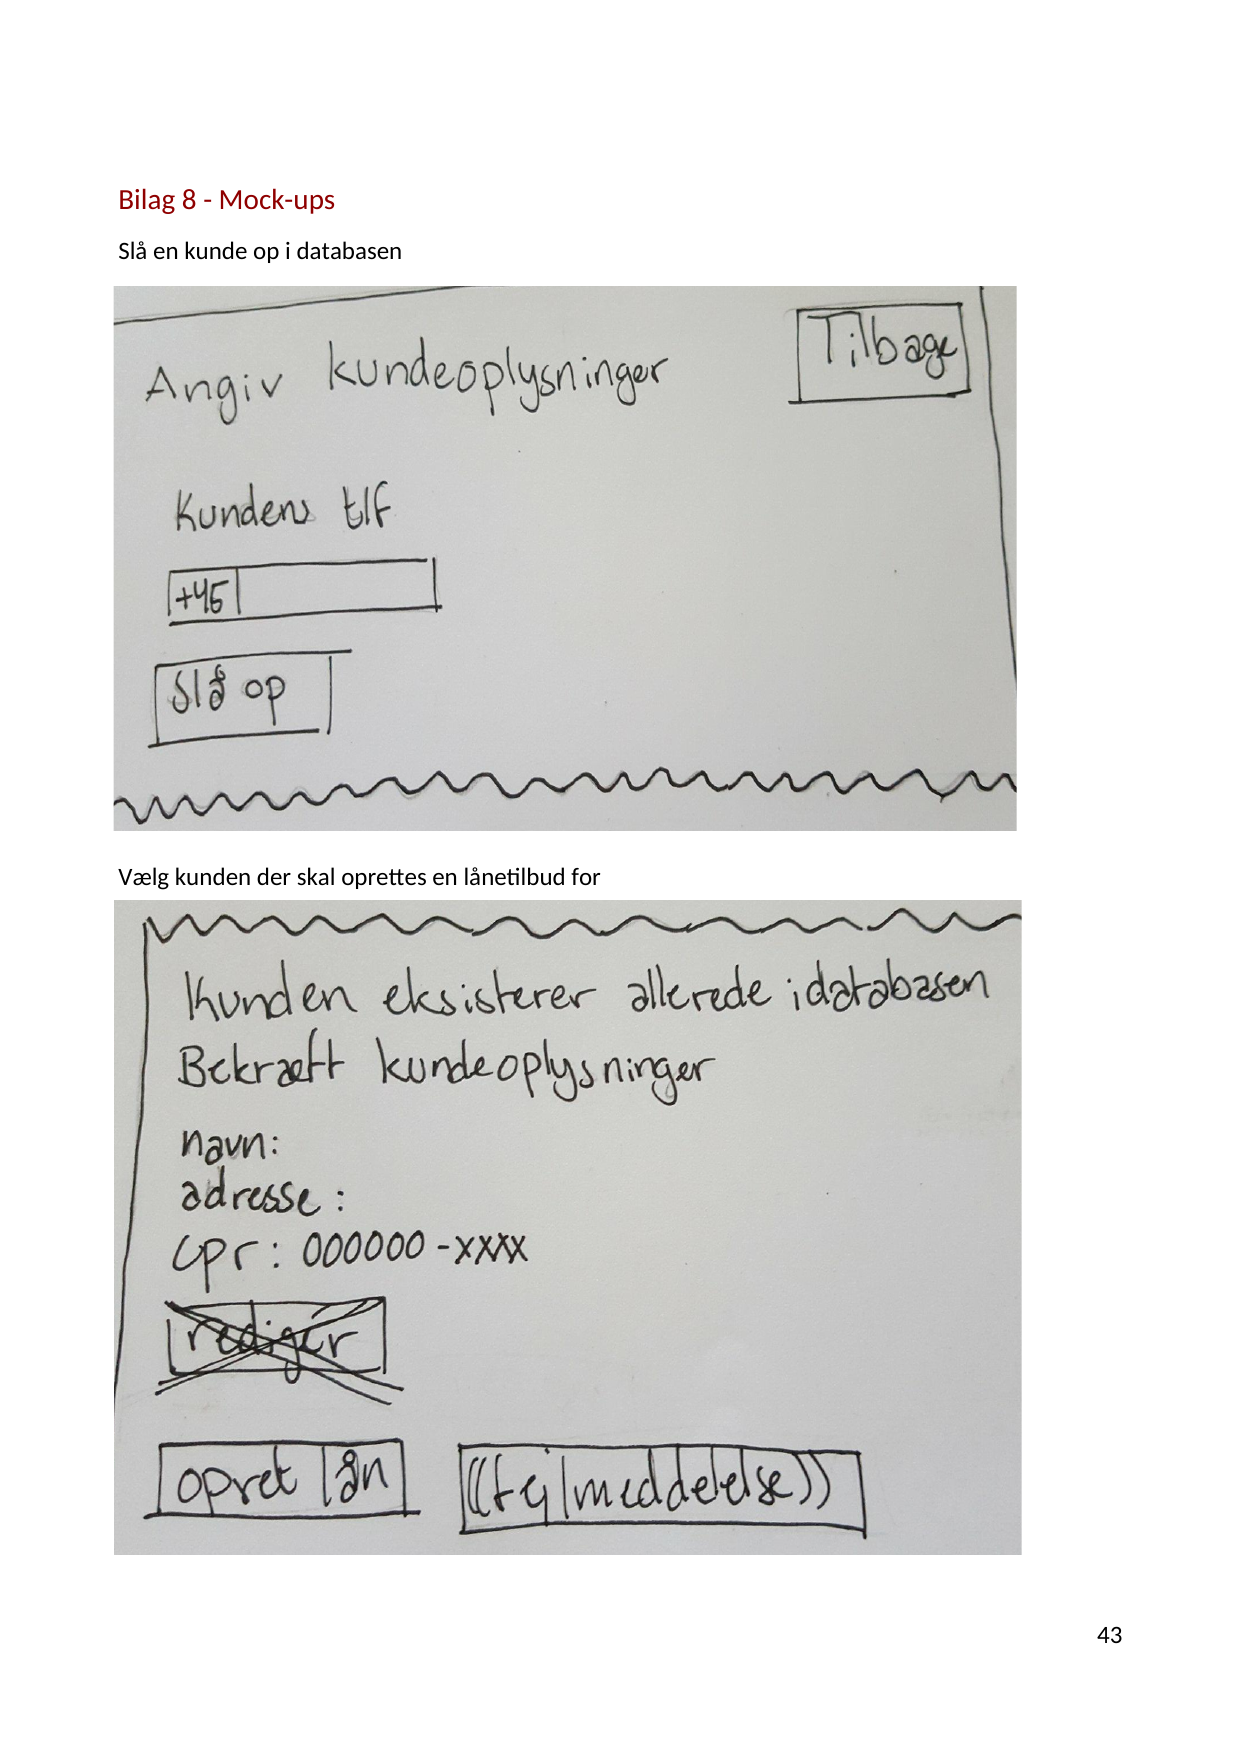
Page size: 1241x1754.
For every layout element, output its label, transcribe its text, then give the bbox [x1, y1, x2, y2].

text Vælg kunden der skal oprettes en lånetilbud for [118, 861, 1122, 891]
text Slå en kunde op i databasen [118, 235, 1122, 265]
subtitle Bilag 8 - Mock-ups [118, 181, 1122, 217]
picture [113, 286, 1017, 831]
picture [114, 900, 1022, 1555]
